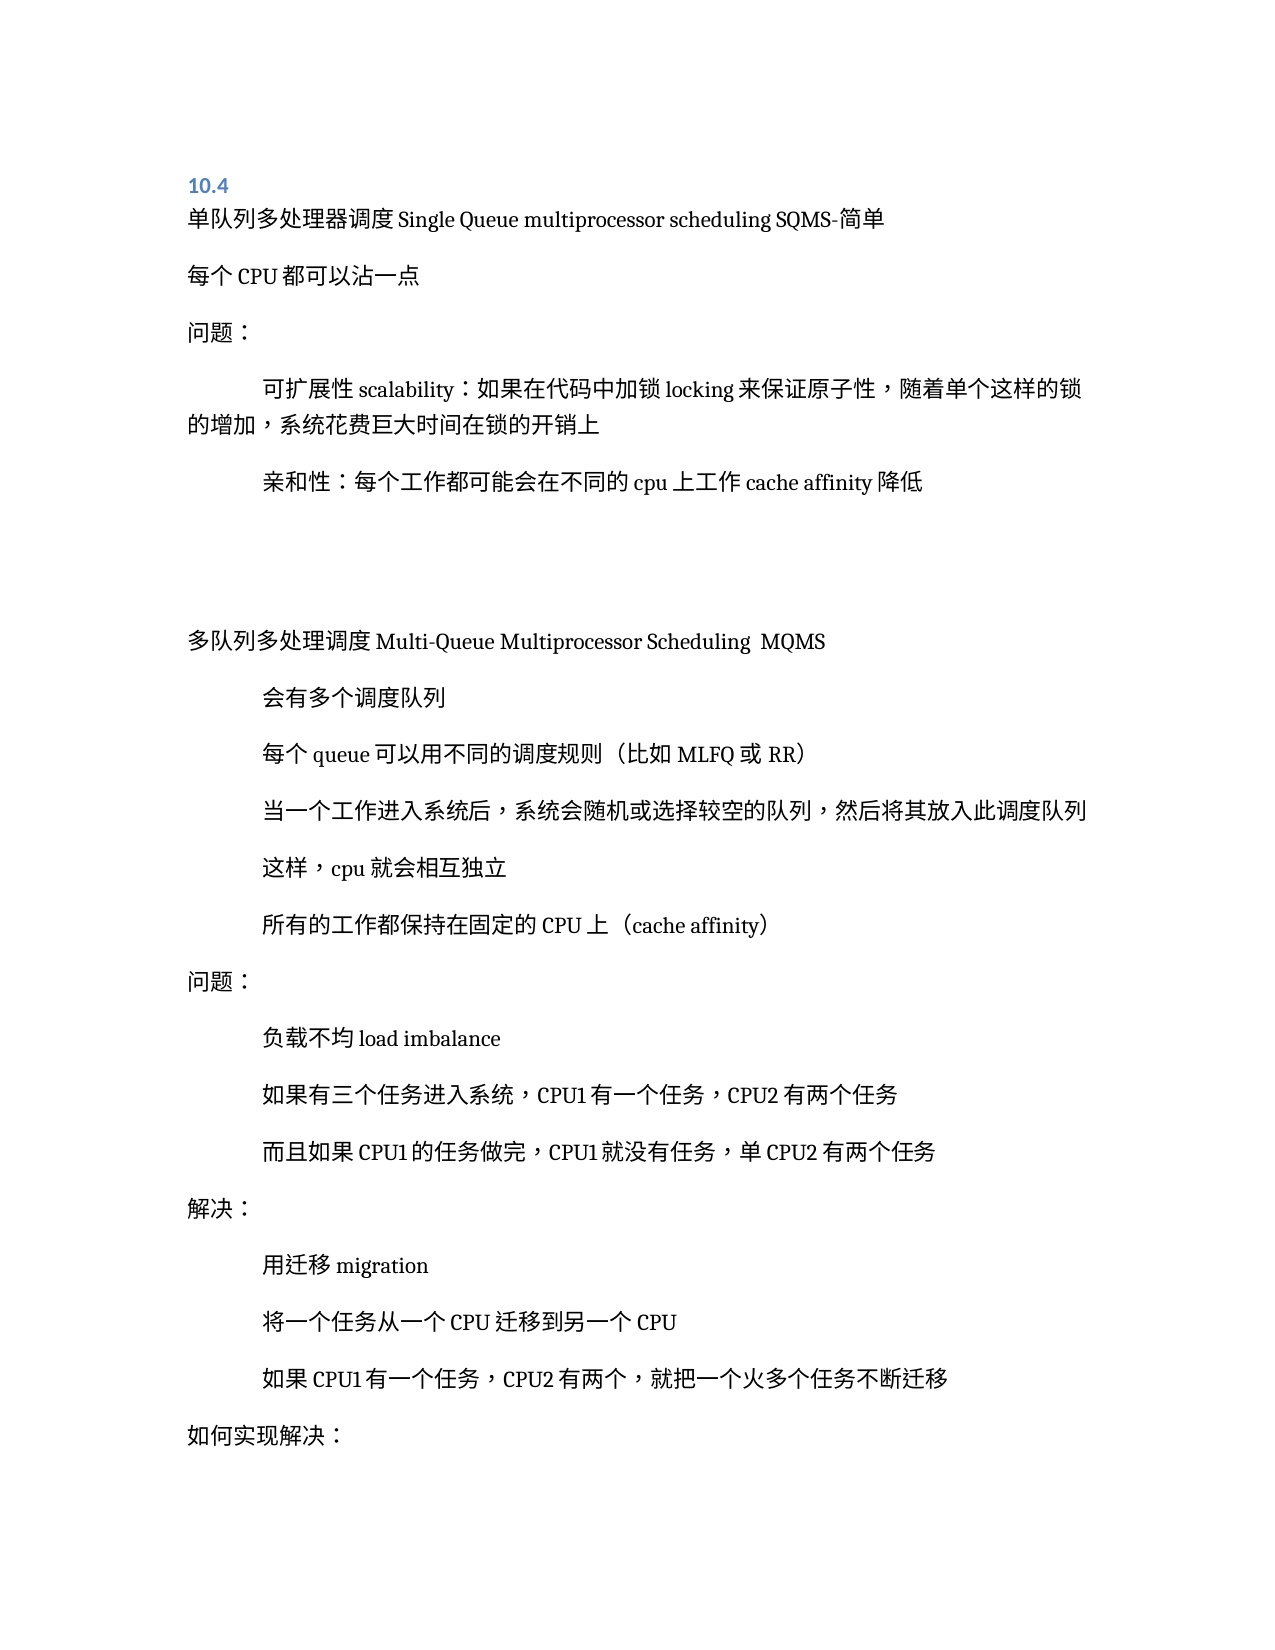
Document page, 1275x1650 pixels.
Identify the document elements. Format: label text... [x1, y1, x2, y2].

text 用迁移migration [187, 1249, 1087, 1281]
text 解决： [187, 1193, 1087, 1224]
text 亲和性：每个工作都可能会在不同的cpu上工作cache affinity降低 [187, 466, 1087, 497]
text 每个queue可以用不同的调度规则（比如MLFQ 或 RR） [187, 738, 1087, 770]
text 如果有三个任务进入系统，CPU1有一个任务，CPU2有两个任务 [187, 1079, 1087, 1110]
text 问题： [187, 317, 1087, 348]
text 多队列多处理调度Multi-Queue Multiprocessor Scheduling MQMS [187, 625, 1087, 656]
text 当一个工作进入系统后，系统会随机或选择较空的队列，然后将其放入此调度队列 [187, 795, 1087, 826]
text 将一个任务从一个CPU迁移到另一个CPU [187, 1306, 1087, 1337]
text 每个CPU都可以沾一点 [187, 260, 1087, 291]
text 问题： [187, 966, 1087, 997]
text 负载不均load imbalance [187, 1022, 1087, 1053]
text 这样，cpu就会相互独立 [187, 852, 1087, 883]
subtitle 10.4 [187, 171, 1087, 199]
text 如何实现解决： [187, 1420, 1087, 1451]
text 如果CPU1有一个任务，CPU2有两个，就把一个火多个任务不断迁移 [187, 1363, 1087, 1394]
text 单队列多处理器调度Single Queue multiprocessor scheduling SQMS-简单 [187, 203, 1087, 234]
text 会有多个调度队列 [187, 682, 1087, 713]
text 可扩展性scalability：如果在代码中加锁locking来保证原子性，随着单个这样的锁的增加，系统花费巨大时间在锁的开销上 [187, 373, 1087, 441]
text 而且如果CPU1的任务做完，CPU1就没有任务，单CPU2有两个任务 [187, 1136, 1087, 1167]
text 所有的工作都保持在固定的CPU上（cache affinity） [187, 909, 1087, 940]
